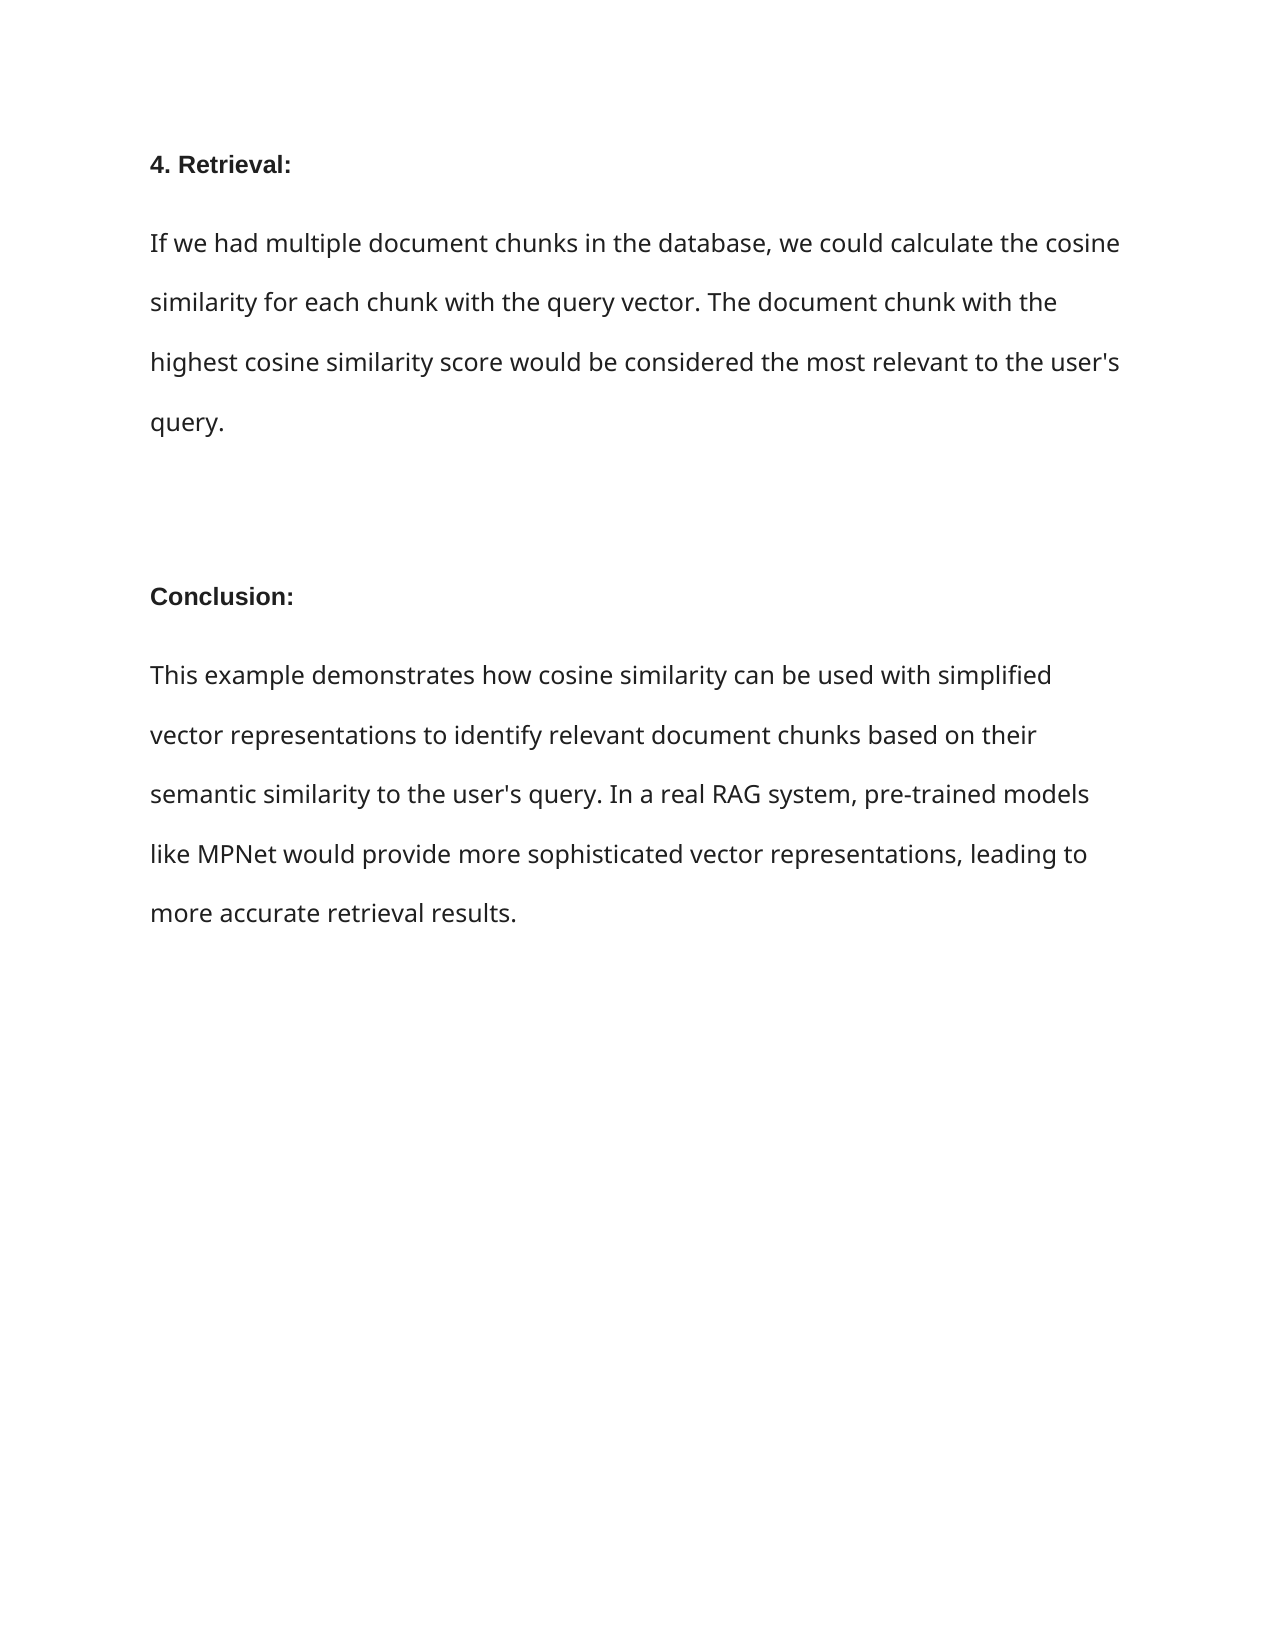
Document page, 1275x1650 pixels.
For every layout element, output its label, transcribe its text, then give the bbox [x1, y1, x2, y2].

text If we had multiple document chunks in the database, we could calculate the cosine similarity for each chunk with the query vector. The document chunk with the highest cosine similarity score would be considered the most relevant to the user's query. [150, 225, 1122, 438]
text This example demonstrates how cosine similarity can be used with simplified vector representations to identify relevant document chunks based on their semantic similarity to the user's query. In a real RAG system, pre-trained models like MPNet would provide more sophisticated vector representations, leading to more accurate retrieval results. [150, 658, 1120, 930]
subtitle Retrieval: [150, 150, 1131, 179]
subtitle Conclusion: [150, 582, 1131, 611]
